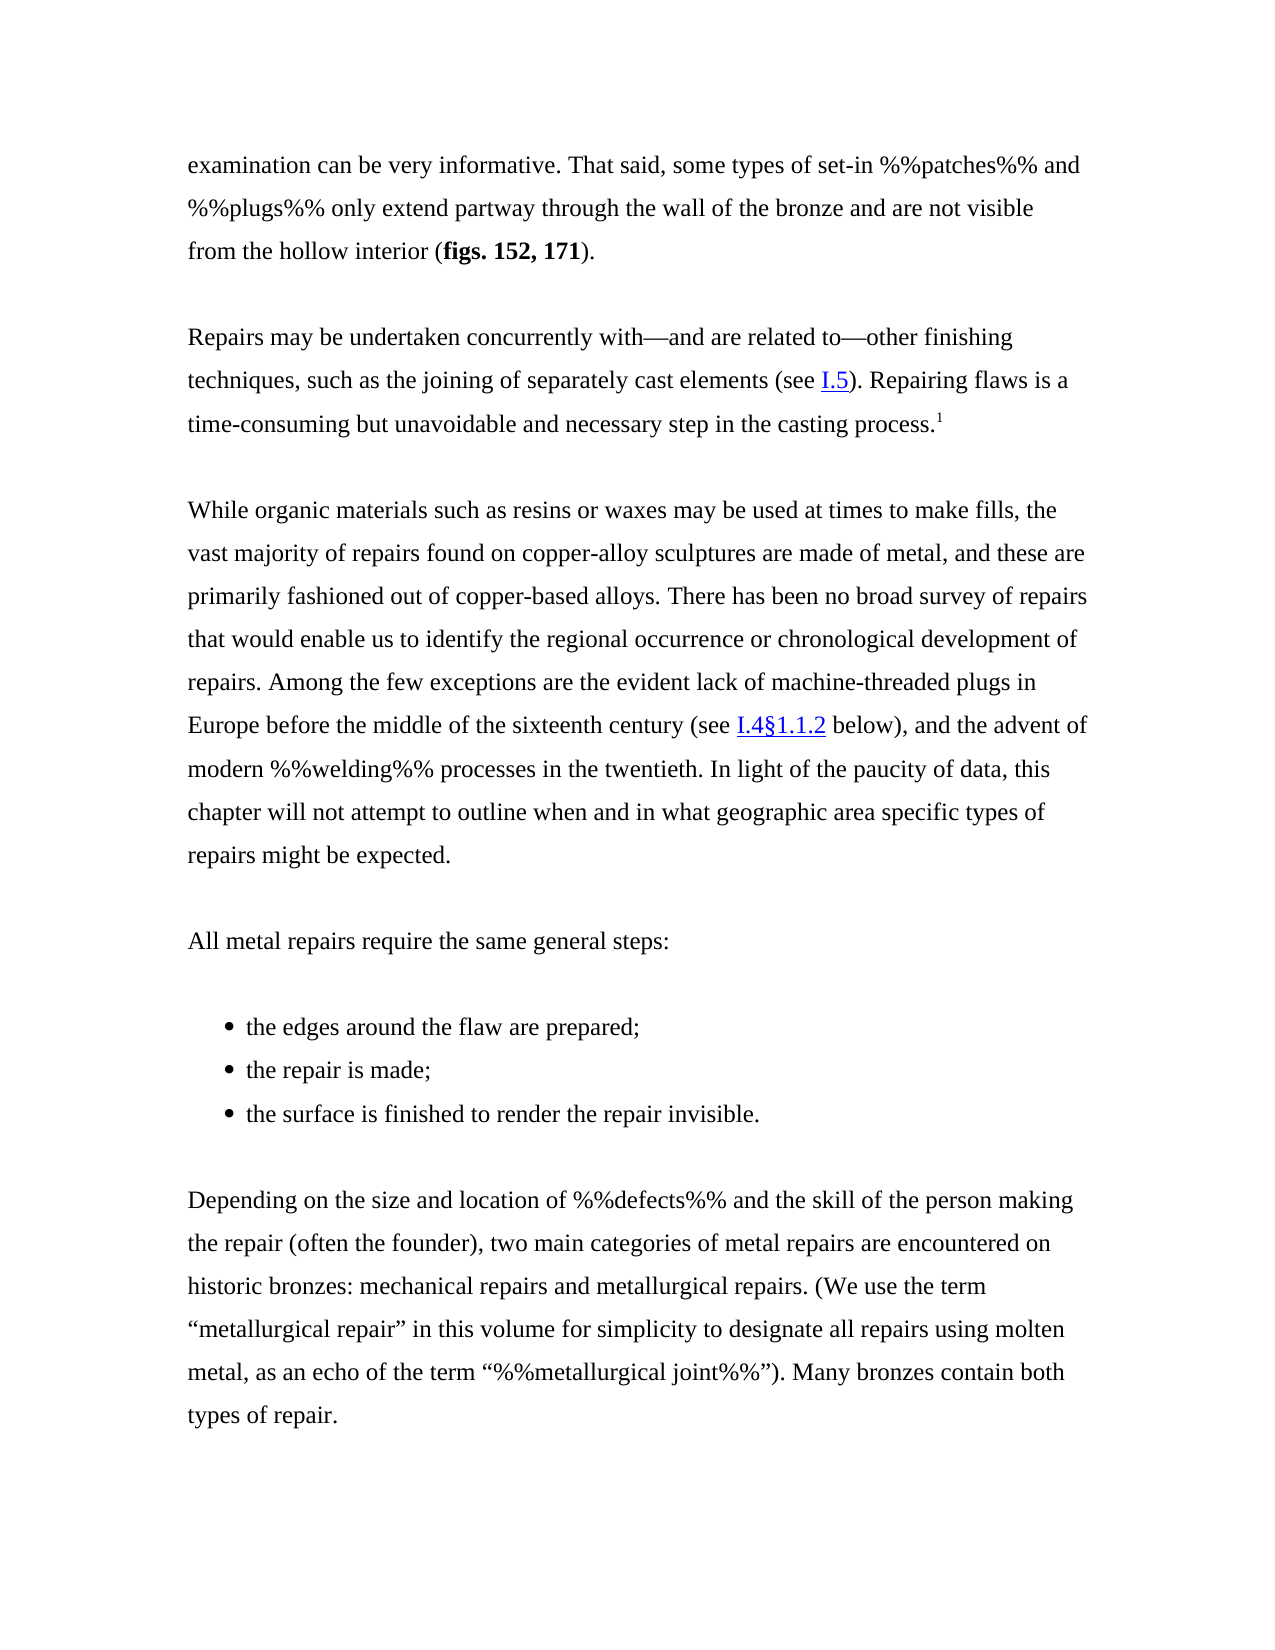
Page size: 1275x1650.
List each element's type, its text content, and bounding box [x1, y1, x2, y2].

list the edges around the flaw are prepared; [225, 1012, 1087, 1041]
text All metal repairs require the same general steps: [187, 926, 1087, 955]
list the repair is made; [225, 1056, 1087, 1084]
text Depending on the size and location of %%defects%% and the skill of the person making the repair (often the founder), two main categories of metal repairs are encountered on historic bronzes: mechanical repairs and metallurgical repairs. (We use the term “metallurgical repair” in this volume for simplicity to designate all repairs using molten metal, as an echo of the term “%%metallurgical joint%%”). Many bronzes contain both types of repair. [187, 1185, 1087, 1429]
text While organic materials such as resins or waxes may be used at times to make fills, the vast majority of repairs found on copper-alloy sculptures are made of metal, and these are primarily fashioned out of copper-based alloys. There has been no broad survey of repairs that would enable us to identify the regional occurrence or chronological development of repairs. Among the few exceptions are the evident lack of machine-threaded plugs in Europe before the middle of the sixteenth century (see I.4§1.1.2 below), and the advent of modern %%welding%% processes in the twentieth. In light of the paucity of data, this chapter will not attempt to outline when and in what geographic area specific types of repairs might be expected. [187, 495, 1087, 869]
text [187, 150, 1087, 265]
list the surface is finished to render the repair invisible. [225, 1099, 1087, 1127]
text Repairs may be undertaken concurrently with—and are related to—other finishing techniques, such as the joining of separately cast elements (see I.5). Repairing flaws is a time-consuming but unavoidable and necessary step in the casting process. [187, 322, 1087, 437]
